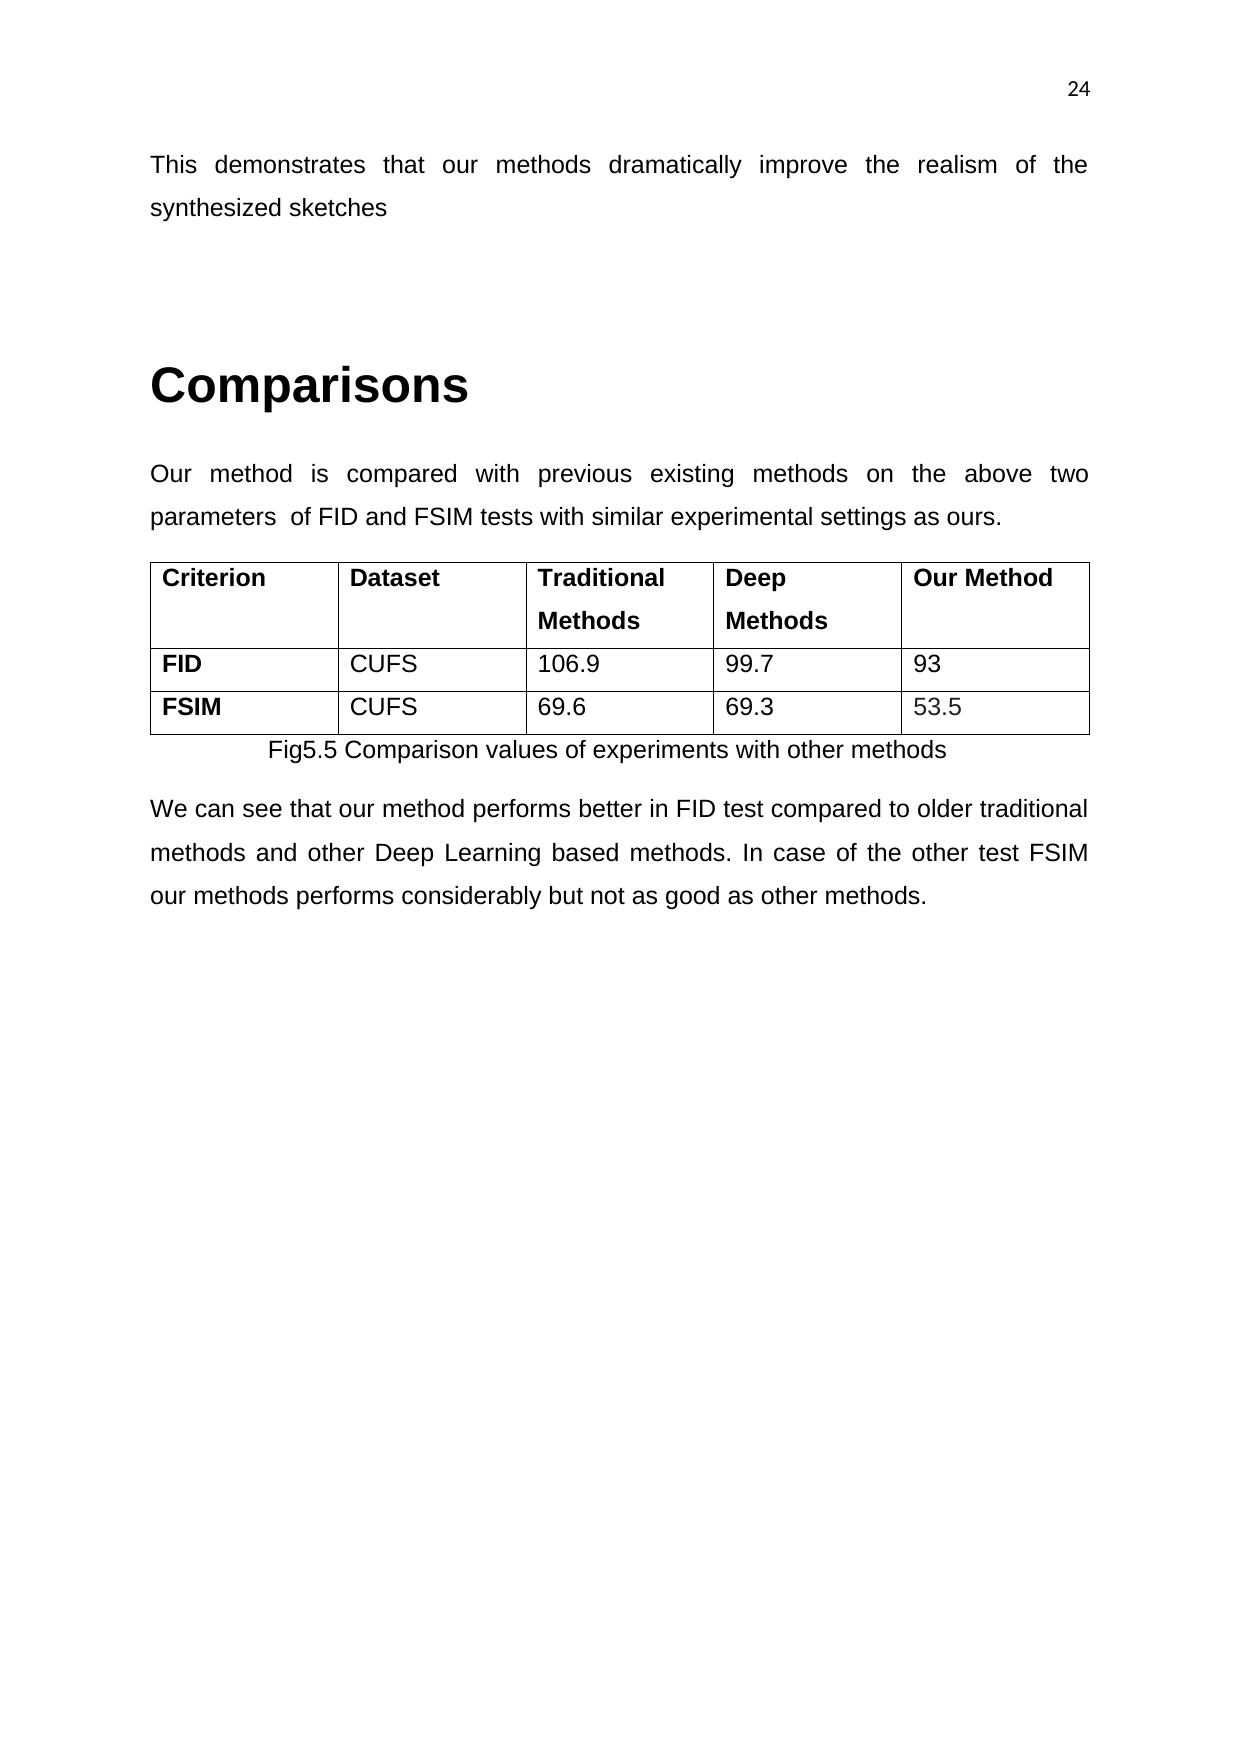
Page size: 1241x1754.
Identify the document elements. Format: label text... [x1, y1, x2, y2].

table_cell 99.7 [714, 649, 901, 691]
table_cell 69.6 [527, 692, 713, 733]
table_header Deep Methods [714, 563, 901, 648]
text Fig5.5 Comparison values of experiments with other methods [150, 735, 1090, 763]
text We can see that our method performs better in FID test compared to older traditional methods and other Deep Learning based methods. In case of the other test FSIM our methods performs considerably but not as good as other methods. [150, 794, 1090, 909]
table_cell FSIM [151, 692, 338, 733]
table_cell CUFS [339, 692, 526, 733]
table_cell CUFS [339, 649, 526, 691]
table_cell 93 [902, 649, 1089, 691]
table_header Our Method [902, 563, 1089, 648]
table_cell 69.3 [714, 692, 901, 733]
table_cell 106.9 [527, 649, 713, 691]
text Comparisons [150, 356, 1090, 413]
table_header Criterion [151, 563, 338, 648]
text This demonstrates that our methods dramatically improve the realism of the synthesized sketches [150, 150, 1090, 222]
text Our method is compared with previous existing methods on the above two parameters of FID and FSIM tests with similar experimental settings as ours. [150, 459, 1090, 531]
table_header Dataset [339, 563, 526, 648]
table_header Traditional Methods [527, 563, 713, 648]
table_cell FID [151, 649, 338, 691]
table_cell 53.5 [902, 692, 1089, 733]
